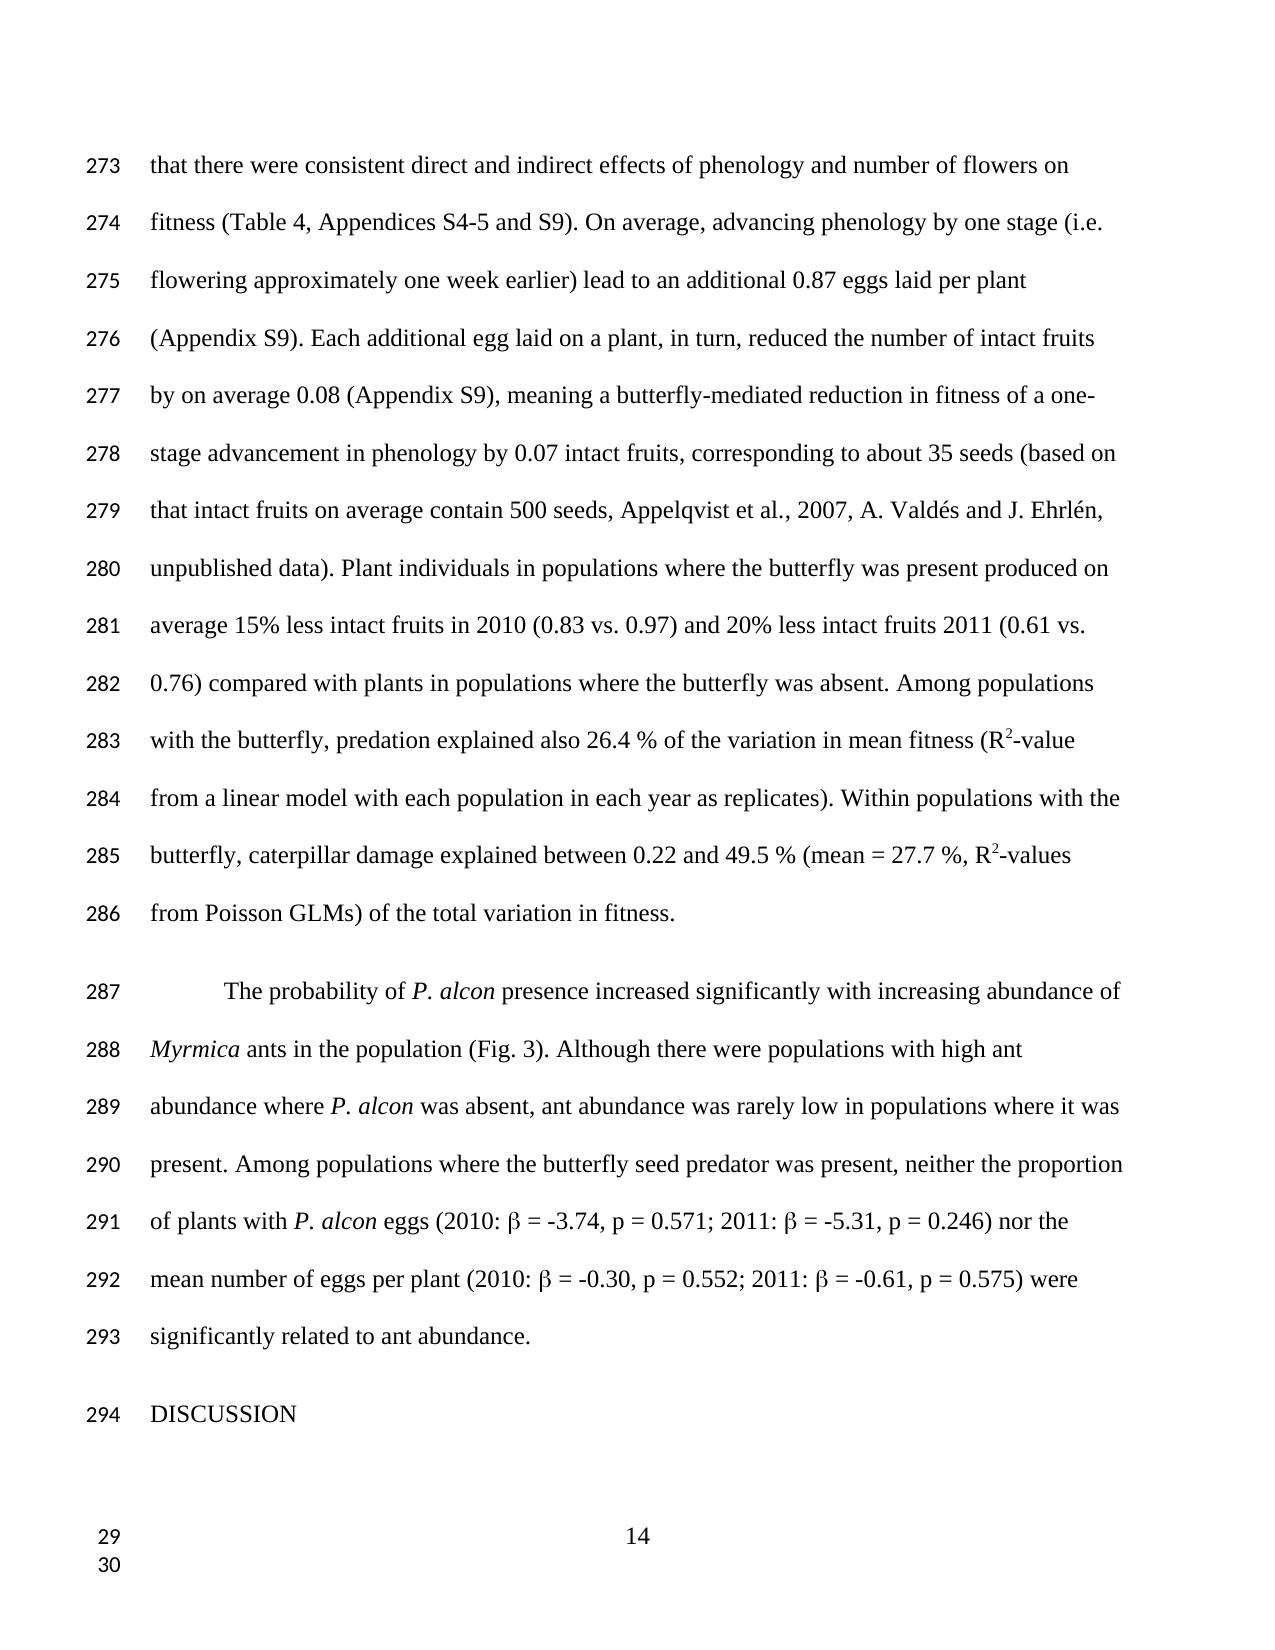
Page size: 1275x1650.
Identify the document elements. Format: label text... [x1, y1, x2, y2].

text The probability of P. alcon presence increased significantly with increasing abundance of Myrmica ants in the population (Fig. 3). Although there were populations with high ant abundance where P. alcon was absent, ant abundance was rarely low in populations where it was present. Among populations where the butterfly seed predator was present, neither the proportion of plants with P. alcon eggs (2010:  = -3.74, p = 0.571; 2011:  = -5.31, p = 0.246) nor the mean number of eggs per plant (2010:  = -0.30, p = 0.552; 2011:  = -0.61, p = 0.575) were significantly related to ant abundance. [150, 976, 1125, 1350]
text DISCUSSION [150, 1399, 1125, 1428]
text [150, 150, 1125, 927]
